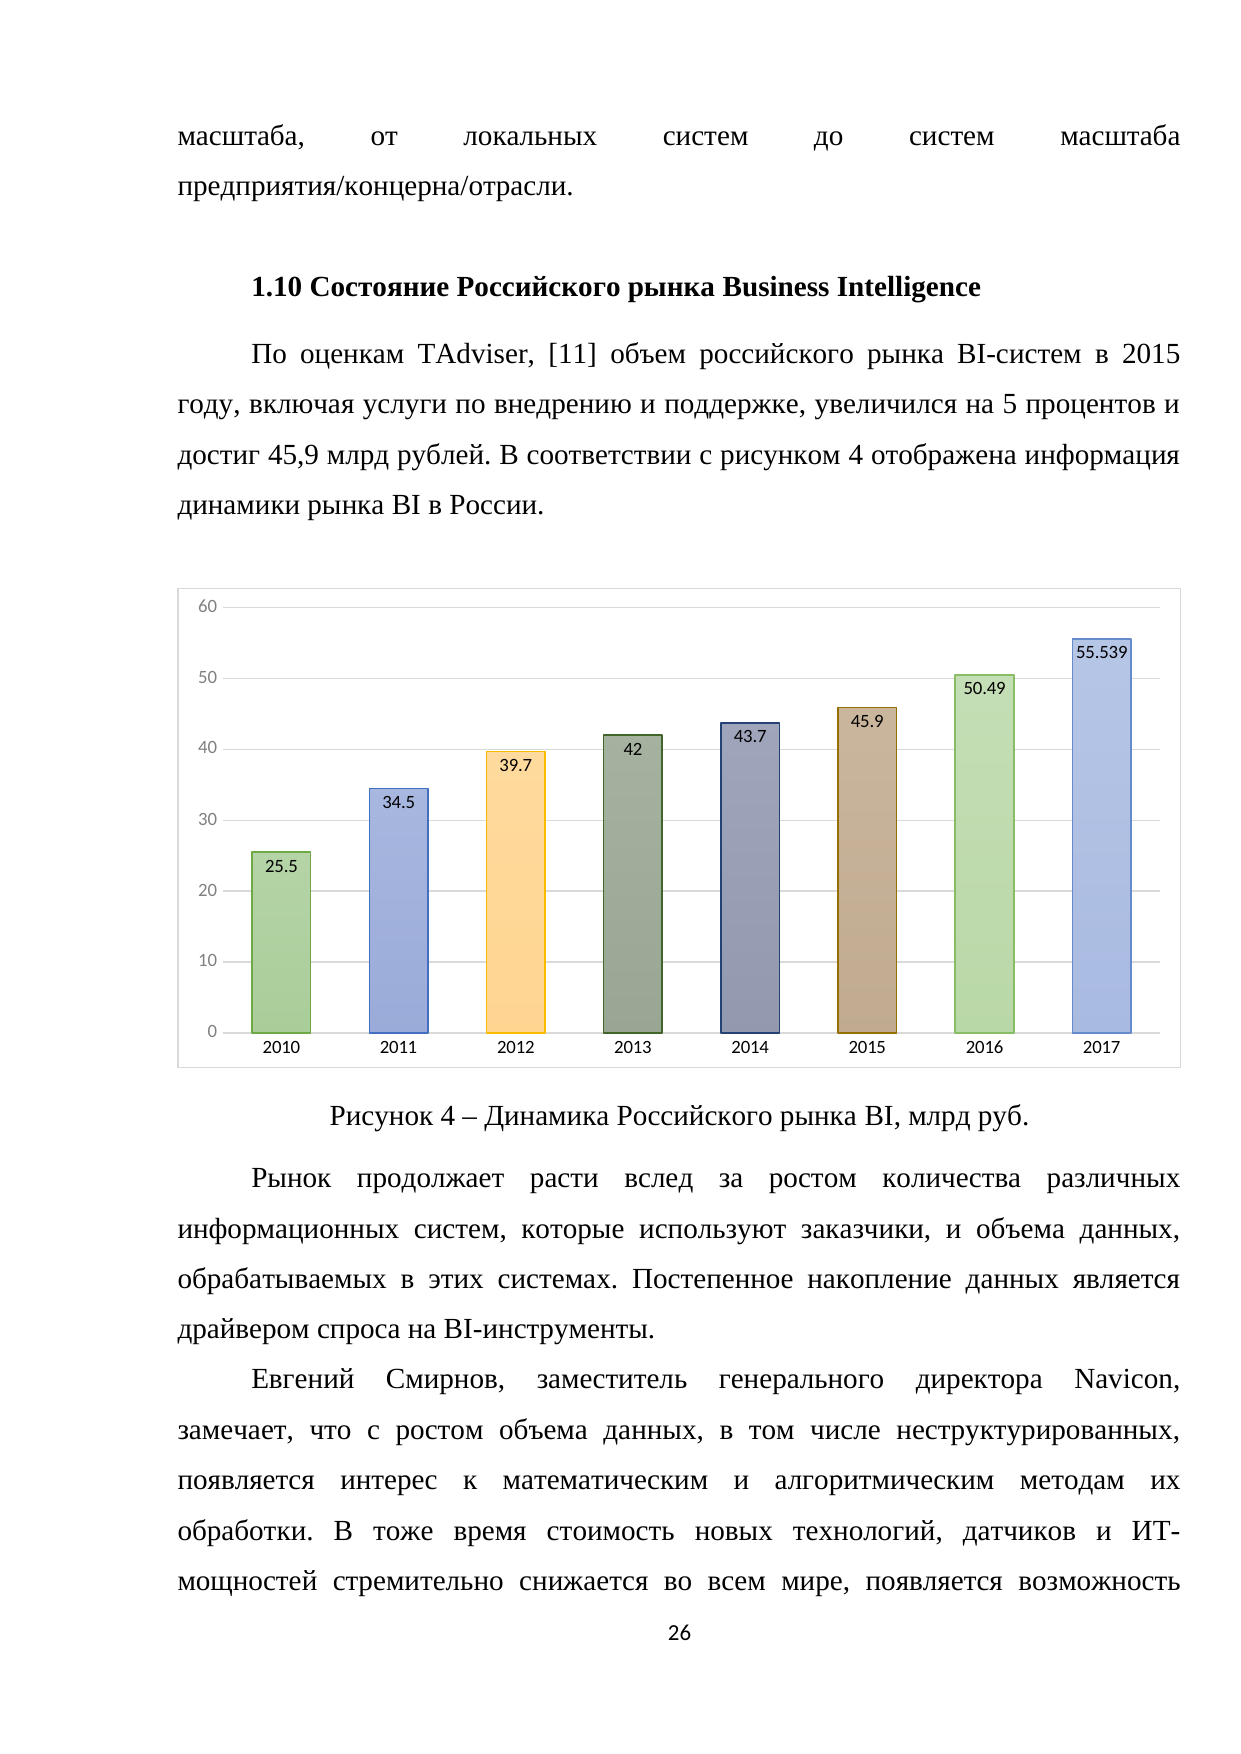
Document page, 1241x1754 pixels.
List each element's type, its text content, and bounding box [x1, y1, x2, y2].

text 1.10 Состояние Российского рынка Business Intelligence [177, 269, 1181, 303]
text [177, 1362, 1181, 1596]
text Рисунок 4 – Динамика Российского рынка BI, млрд руб. [177, 1098, 1181, 1131]
text По оценкам TAdviser, [11] объем российского рынка BI-систем в 2015 году, включая услуги по внедрению и поддержке, увеличился на 5 процентов и достиг 45,9 млрд рублей. В соответствии с рисунком 4 отображена информация динамики рынка BI в России. [177, 336, 1181, 521]
text Рынок продолжает расти вслед за ростом количества различных информационных систем, которые используют заказчики, и объема данных, обрабатываемых в этих системах. Постепенное накопление данных является драйвером спроса на BI-инструменты. [177, 1160, 1181, 1345]
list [177, 118, 1181, 202]
